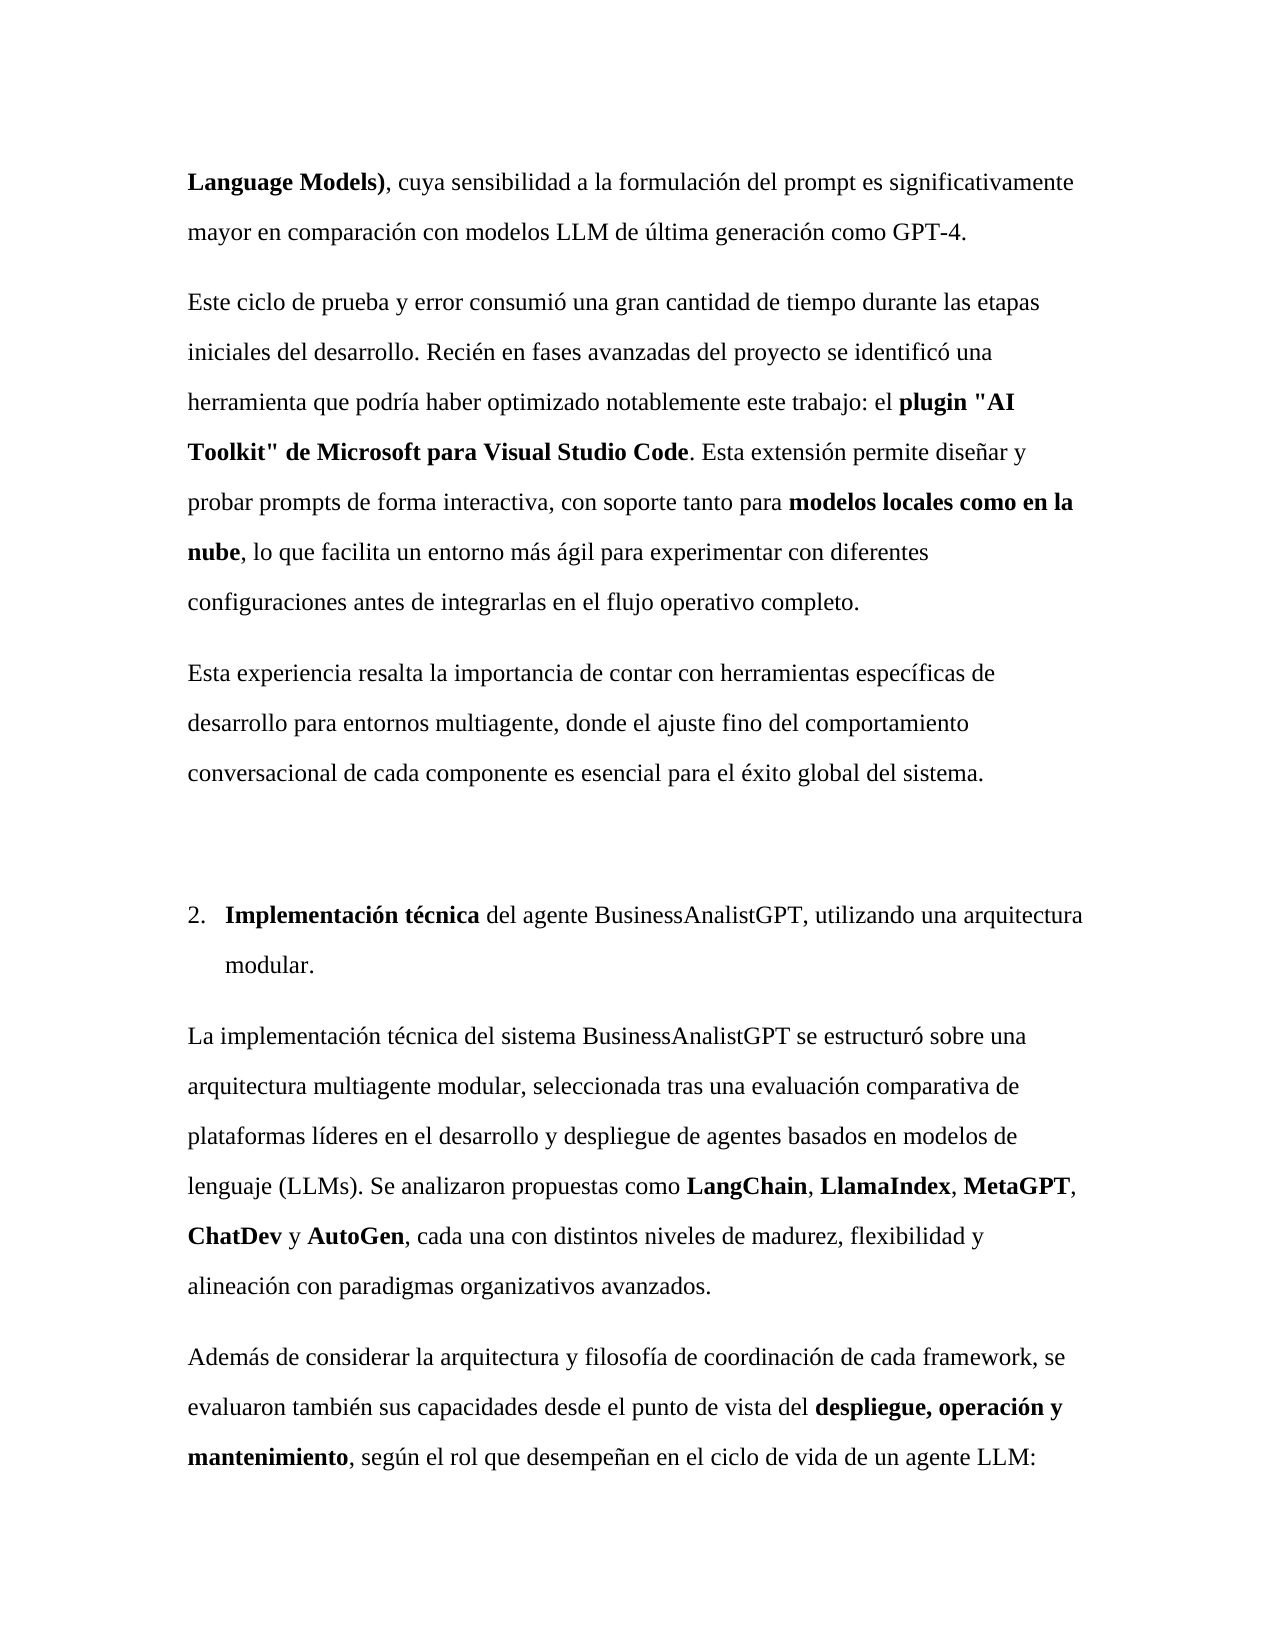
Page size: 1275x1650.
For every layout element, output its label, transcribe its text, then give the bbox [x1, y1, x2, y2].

text La implementación técnica del sistema BusinessAnalistGPT se estructuró sobre una arquitectura multiagente modular, seleccionada tras una evaluación comparativa de plataformas líderes en el desarrollo y despliegue de agentes basados en modelos de lenguaje (LLMs). Se analizaron propuestas como LangChain, LlamaIndex, MetaGPT, ChatDev y AutoGen, cada una con distintos niveles de madurez, flexibilidad y alineación con paradigmas organizativos avanzados. [187, 1004, 1087, 1304]
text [187, 150, 1087, 250]
text Además de considerar la arquitectura y filosofía de coordinación de cada framework, se evaluaron también sus capacidades desde el punto de vista del despliegue, operación y mantenimiento, según el rol que desempeñan en el ciclo de vida de un agente LLM: [187, 1325, 1087, 1475]
list Implementación técnica del agente BusinessAnalistGPT, utilizando una arquitectura modular. [187, 883, 1087, 983]
text Esta experiencia resalta la importancia de contar con herramientas específicas de desarrollo para entornos multiagente, donde el ajuste fino del comportamiento conversacional de cada componente es esencial para el éxito global del sistema. [187, 642, 1087, 792]
text Este ciclo de prueba y error consumió una gran cantidad de tiempo durante las etapas iniciales del desarrollo. Recién en fases avanzadas del proyecto se identificó una herramienta que podría haber optimizado notablemente este trabajo: el plugin "AI Toolkit" de Microsoft para Visual Studio Code. Esta extensión permite diseñar y probar prompts de forma interactiva, con soporte tanto para modelos locales como en la nube, lo que facilita un entorno más ágil para experimentar con diferentes configuraciones antes de integrarlas en el flujo operativo completo. [187, 271, 1087, 621]
